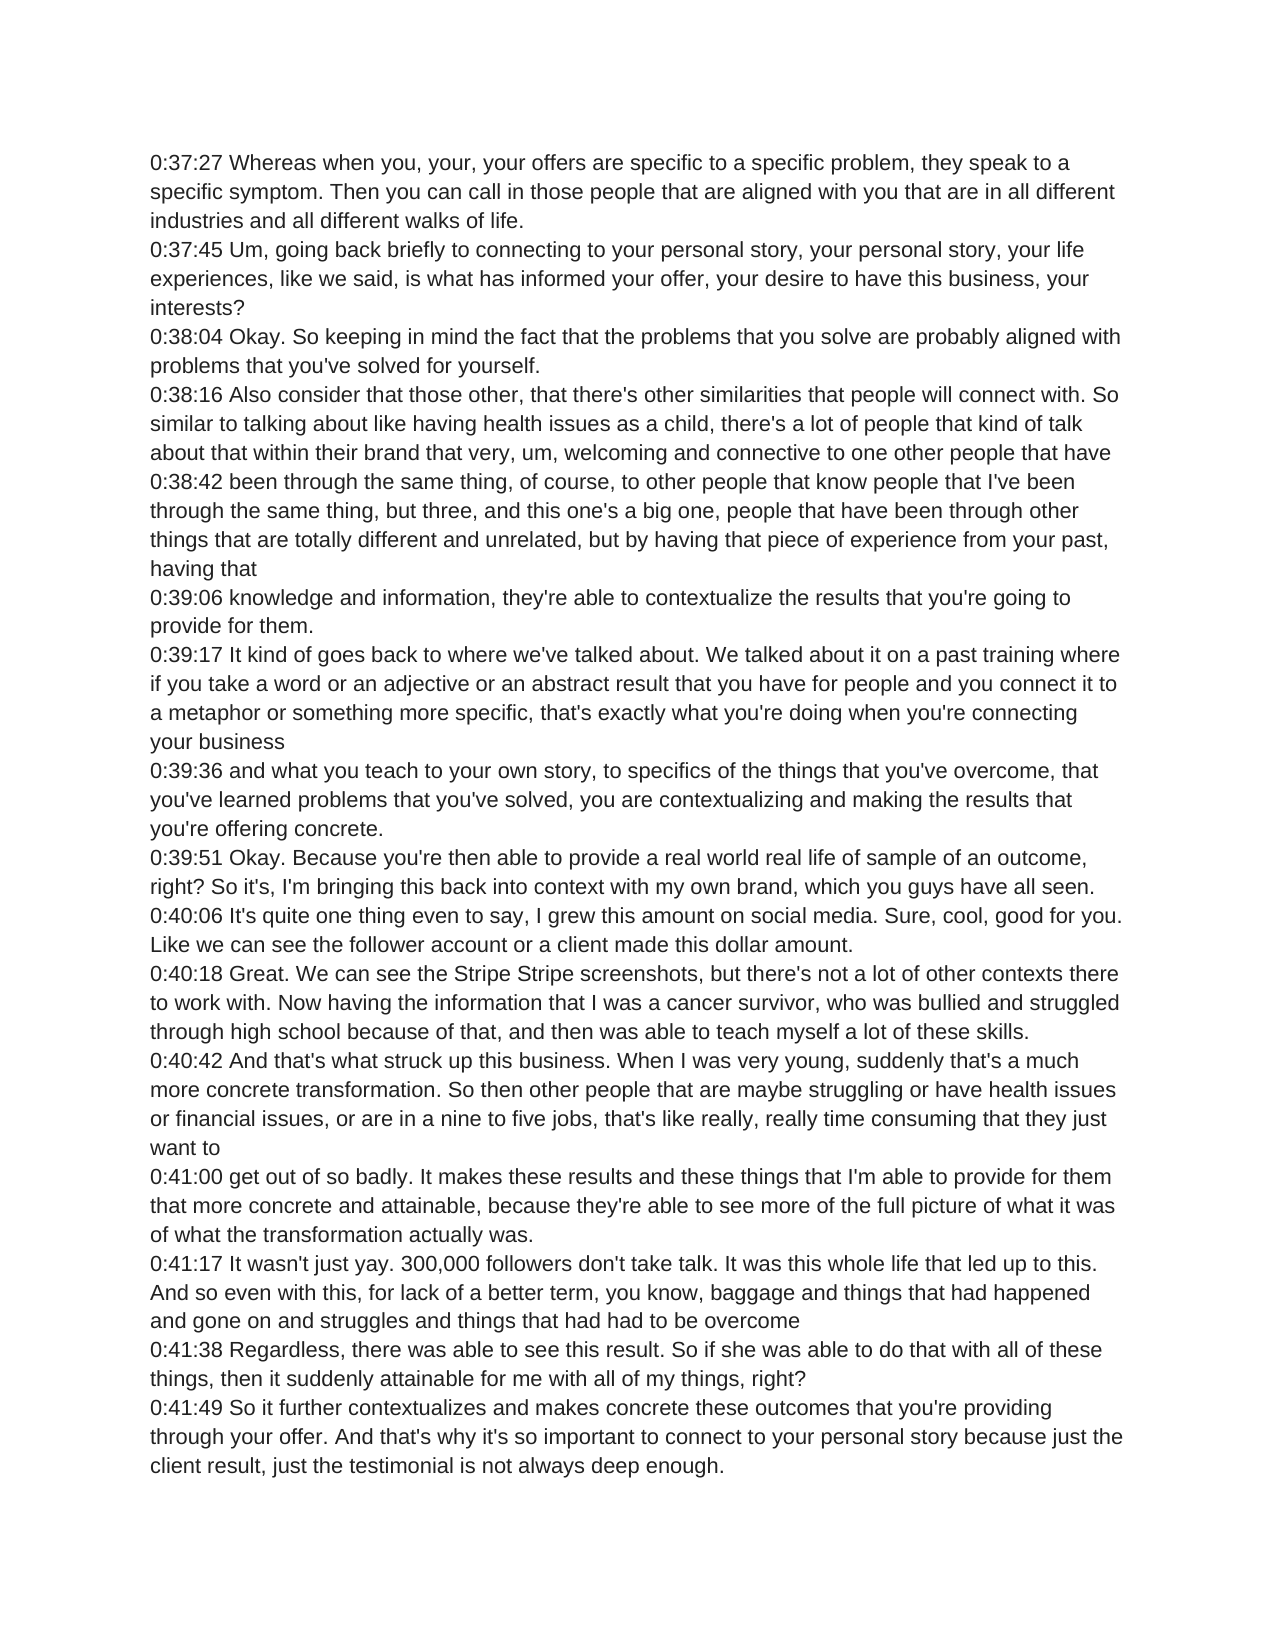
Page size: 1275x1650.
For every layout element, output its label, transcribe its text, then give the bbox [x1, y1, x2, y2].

text 0:37:45 Um, going back briefly to connecting to your personal story, your personal story, your life experiences, like we said, is what has informed your offer, your desire to have this business, your interests? [150, 237, 1125, 320]
text 0:37:27 Whereas when you, your, your offers are specific to a specific problem, they speak to a specific symptom. Then you can call in those people that are aligned with you that are in all different industries and all different walks of life. [150, 150, 1125, 233]
text 0:40:18 Great. We can see the Stripe Stripe screenshots, but there's not a lot of other contexts there to work with. Now having the information that I was a cancer survivor, who was bullied and struggled through high school because of that, and then was able to teach myself a lot of these skills. [150, 961, 1125, 1044]
text 0:38:04 Okay. So keeping in mind the fact that the problems that you solve are probably aligned with problems that you've solved for yourself. [150, 324, 1125, 378]
text 0:41:38 Regardless, there was able to see this result. So if she was able to do that with all of these things, then it suddenly attainable for me with all of my things, right? [150, 1337, 1125, 1391]
text 0:40:06 It's quite one thing even to say, I grew this amount on social media. Sure, cool, good for you. Like we can see the follower account or a client made this dollar amount. [150, 903, 1125, 957]
text 0:40:42 And that's what struck up this business. When I was very young, suddenly that's a much more concrete transformation. So then other people that are maybe struggling or have health issues or financial issues, or are in a nine to five jobs, that's like really, really time consuming that they just want to [150, 1048, 1125, 1160]
text 0:39:06 knowledge and information, they're able to contextualize the results that you're going to provide for them. [150, 584, 1125, 638]
text 0:41:17 It wasn't just yay. 300,000 followers don't take talk. It was this whole life that led up to this. And so even with this, for lack of a better term, you know, baggage and things that had happened and gone on and struggles and things that had had to be overcome [150, 1250, 1125, 1333]
text 0:39:51 Okay. Because you're then able to provide a real world real life of sample of an outcome, right? So it's, I'm bringing this back into context with my own brand, which you guys have all seen. [150, 845, 1125, 899]
text 0:38:42 been through the same thing, of course, to other people that know people that I've been through the same thing, but three, and this one's a big one, people that have been through other things that are totally different and unrelated, but by having that piece of experience from your past, having that [150, 468, 1125, 581]
text 0:41:00 get out of so badly. It makes these results and these things that I'm able to provide for them that more concrete and attainable, because they're able to see more of the full picture of what it was of what the transformation actually was. [150, 1163, 1125, 1247]
text 0:41:49 So it further contextualizes and makes concrete these outcomes that you're providing through your offer. And that's why it's so important to connect to your personal story because just the client result, just the testimonial is not always deep enough. [150, 1395, 1125, 1478]
text 0:39:36 and what you teach to your own story, to specifics of the things that you've overcome, that you've learned problems that you've solved, you are contextualizing and making the results that you're offering concrete. [150, 758, 1125, 841]
text 0:39:17 It kind of goes back to where we've talked about. We talked about it on a past training where if you take a word or an adjective or an abstract result that you have for people and you connect it to a metaphor or something more specific, that's exactly what you're doing when you're connecting your business [150, 642, 1125, 754]
text 0:38:16 Also consider that those other, that there's other similarities that people will connect with. So similar to talking about like having health issues as a child, there's a lot of people that kind of talk about that within their brand that very, um, welcoming and connective to one other people that have [150, 382, 1125, 465]
